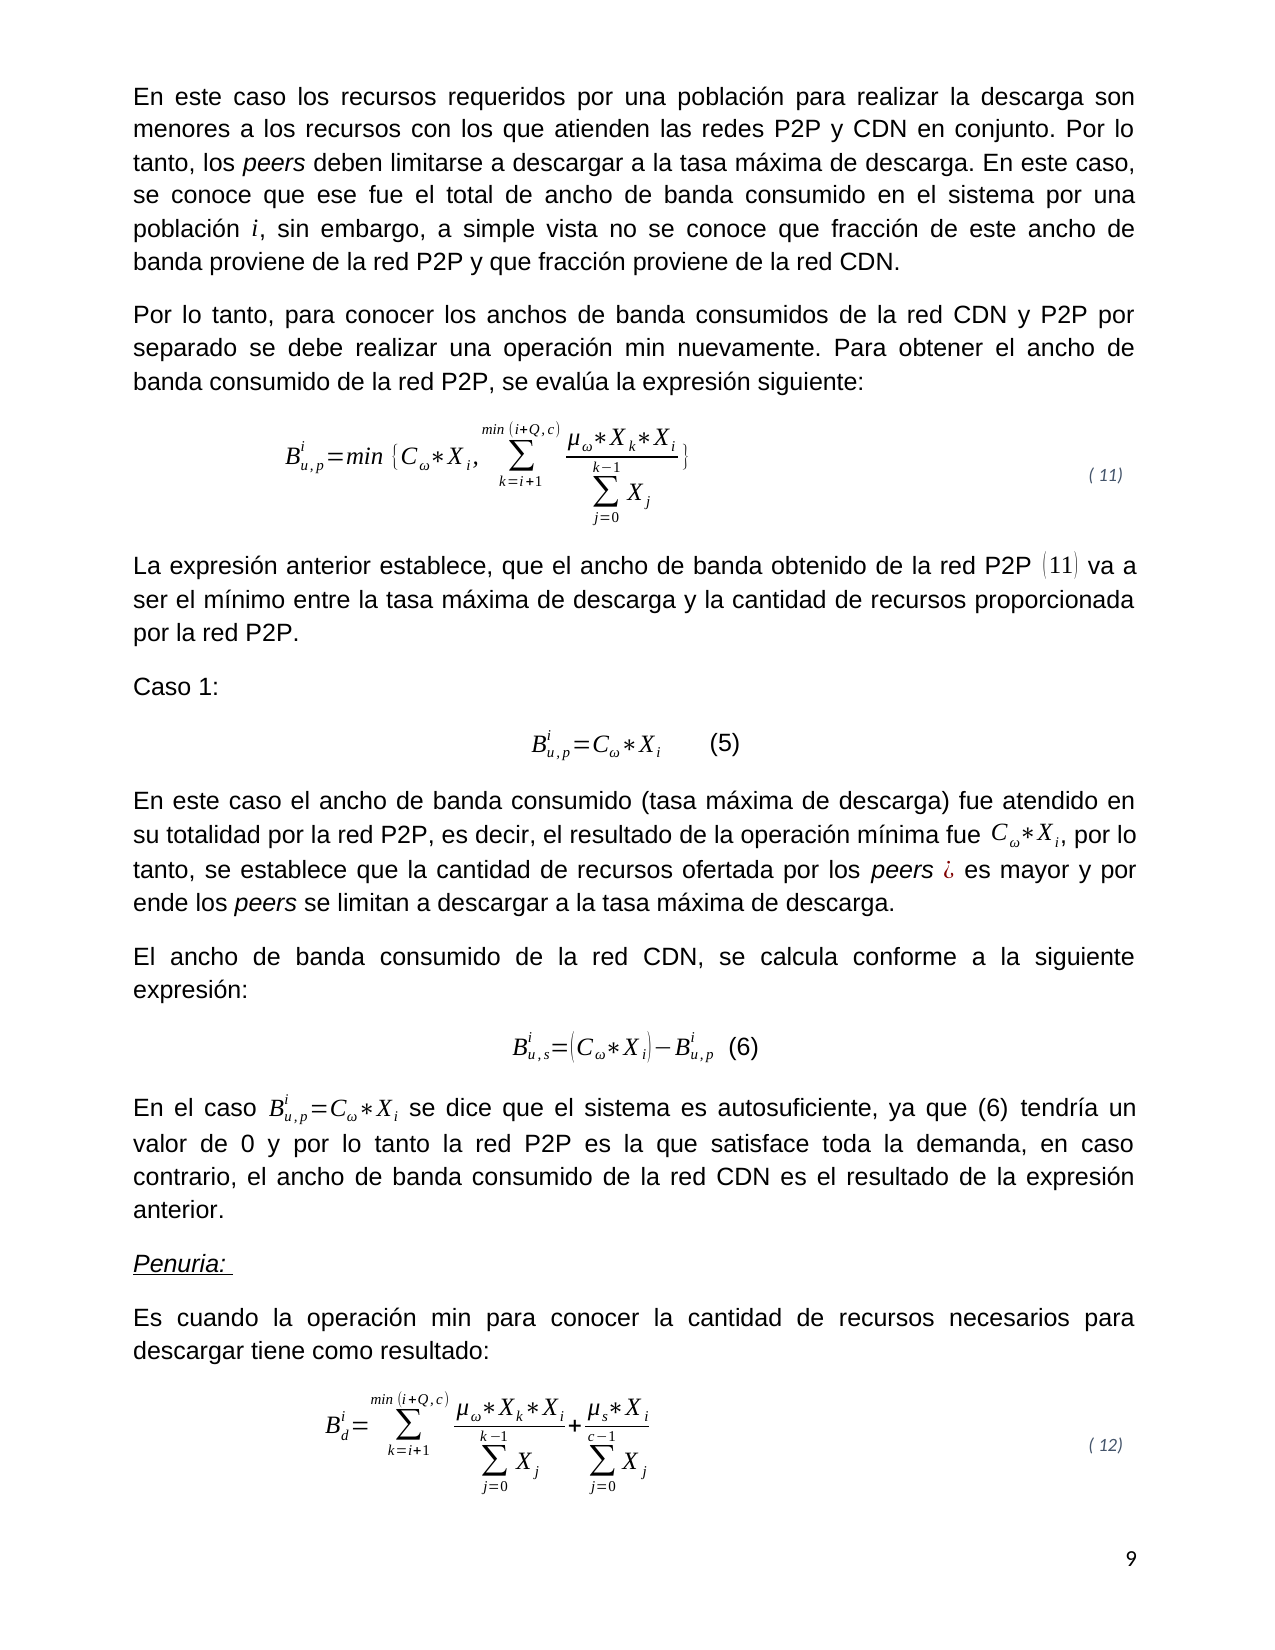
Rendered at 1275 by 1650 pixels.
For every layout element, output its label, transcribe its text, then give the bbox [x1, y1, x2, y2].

text Es cuando la operación min para conocer la cantidad de recursos necesarios para descargar tiene como resultado: [133, 1303, 1137, 1365]
text Por lo tanto, para conocer los anchos de banda consumidos de la red CDN y P2P por separado se debe realizar una operación min nuevamente. Para obtener el ancho de banda consumido de la red P2P, se evalúa la expresión siguiente: [133, 300, 1137, 395]
text (5) [133, 726, 1137, 761]
text En el caso se dice que el sistema es autosuficiente, ya que (6) tendría un valor de 0 y por lo tanto la red P2P es la que satisface toda la demanda, en caso contrario, el ancho de banda consumido de la red CDN es el resultado de la expresión anterior. [133, 1090, 1137, 1224]
text El ancho de banda consumido de la red CDN, se calcula conforme a la siguiente expresión: [133, 942, 1137, 1003]
text En este caso los recursos requeridos por una población para realizar la descarga son menores a los recursos con los que atienden las redes P2P y CDN en conjunto. Por lo tanto, los peers deben limitarse a descargar a la tasa máxima de descarga. En este caso, se conoce que ese fue el total de ancho de banda consumido en el sistema por una población , sin embargo, a simple vista no se conoce que fracción de este ancho de banda proviene de la red P2P y que fracción proviene de la red CDN. [133, 81, 1137, 275]
text Caso 1: [133, 672, 1137, 701]
text En este caso el ancho de banda consumido (tasa máxima de descarga) fue atendido en su totalidad por la red P2P, es decir, el resultado de la operación mínima fue , por lo tanto, se establece que la cantidad de recursos ofertada por los peers es mayor y por ende los peers se limitan a descargar a la tasa máxima de descarga. [133, 786, 1137, 916]
text (6) [133, 1028, 1137, 1065]
table_header [133, 1390, 841, 1520]
text Penuria: [133, 1249, 1137, 1278]
table_header [133, 420, 841, 550]
text La expresión anterior establece, que el ancho de banda obtenido de la red P2P va a ser el mínimo entre la tasa máxima de descarga y la cantidad de recursos proporcionada por la red P2P. [133, 550, 1137, 647]
